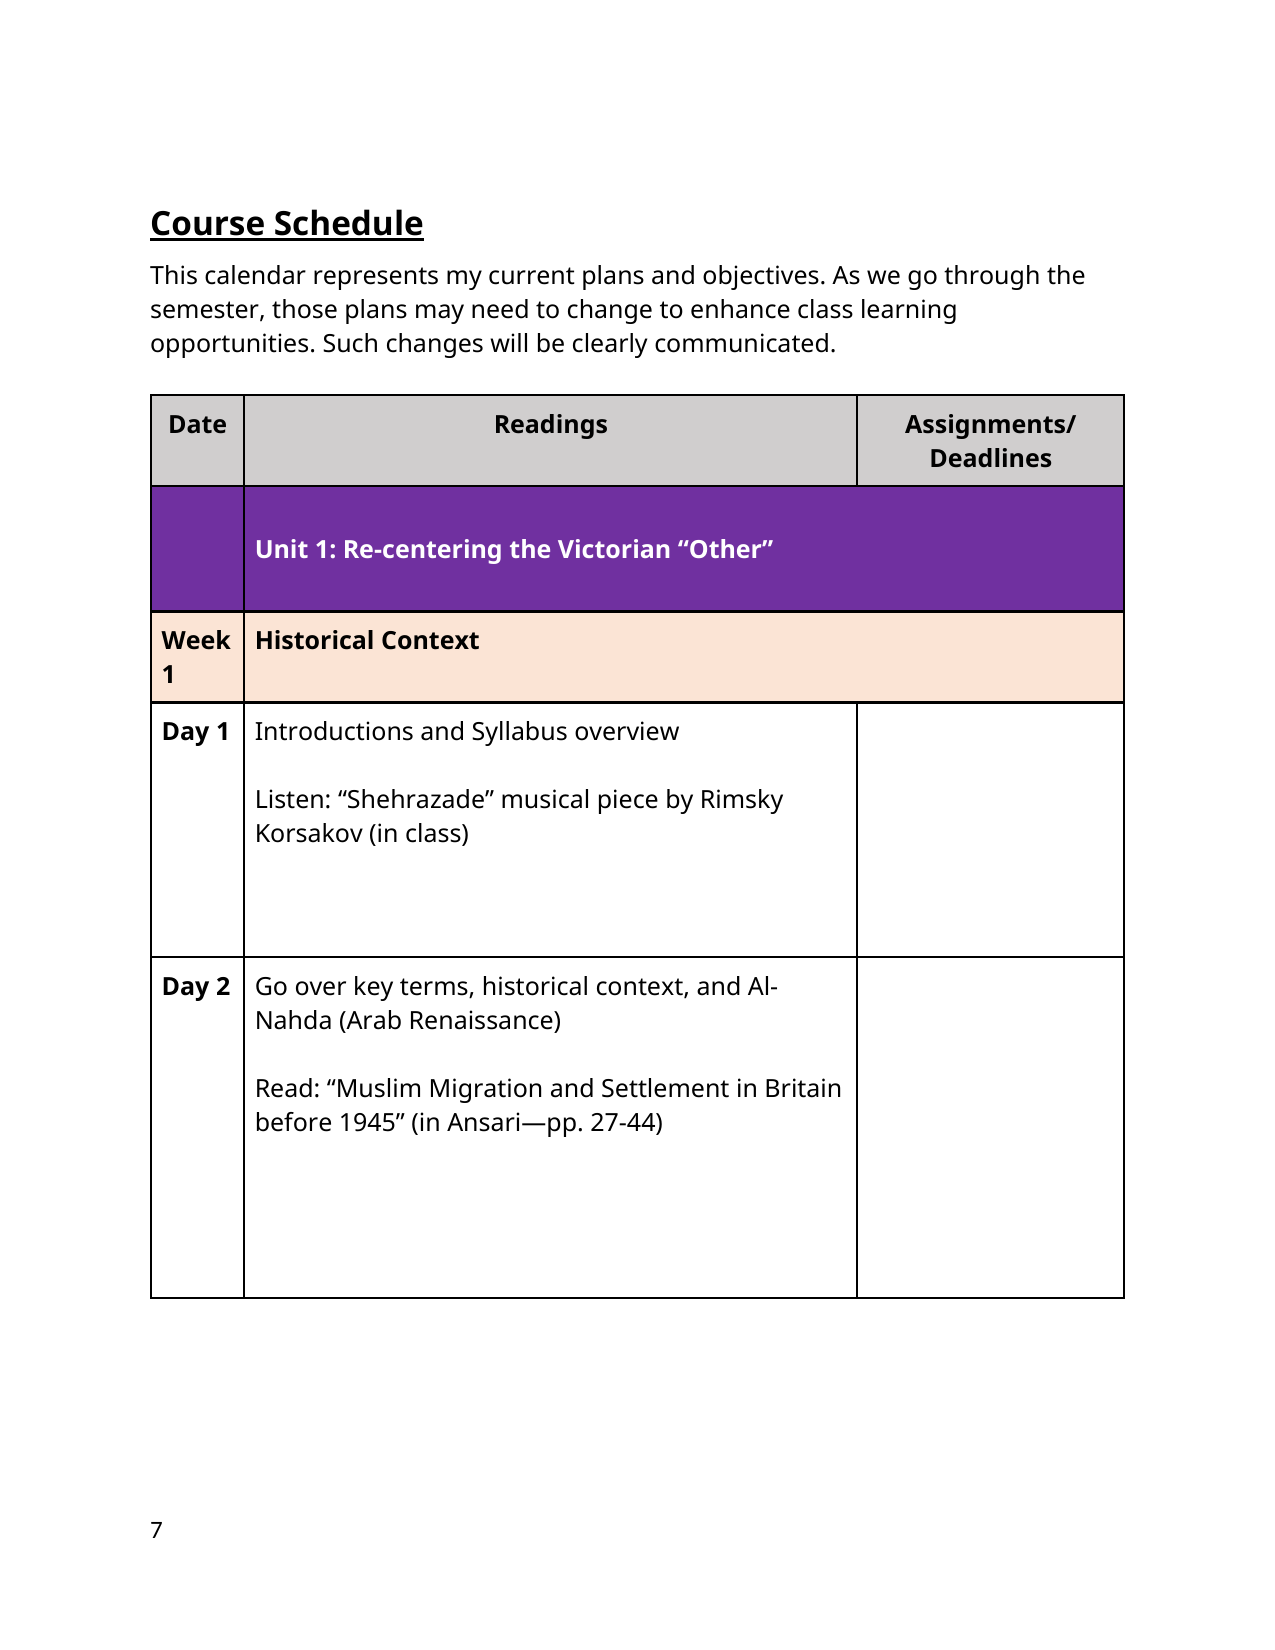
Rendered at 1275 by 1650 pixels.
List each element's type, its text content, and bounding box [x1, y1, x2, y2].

table_cell [152, 487, 243, 610]
table_cell Day 2 [152, 958, 243, 1297]
table_header Date [152, 396, 243, 485]
table_cell [858, 704, 1123, 956]
table_cell Day 1 [152, 704, 243, 956]
table_cell Introductions and Syllabus overview Listen: “Shehrazade” musical piece by Rimsky Korsakov (in class) [245, 704, 856, 956]
table_cell Historical Context [245, 613, 1123, 701]
table_header Assignments/Deadlines [858, 396, 1123, 485]
table_cell Unit 1: Re-centering the Victorian “Other” [245, 487, 1123, 610]
text Course Schedule [150, 200, 1125, 245]
table_cell [858, 958, 1123, 1297]
table_header Readings [245, 396, 856, 485]
table_cell Week 1 [152, 613, 243, 701]
table_cell Go over key terms, historical context, and Al-Nahda (Arab Renaissance) Read: “Muslim Migration and Settlement in Britain before 1945” (in Ansari—pp. 27-44) [245, 958, 856, 1297]
text This calendar represents my current plans and objectives. As we go through the semester, those plans may need to change to enhance class learning opportunities. Such changes will be clearly communicated. [150, 258, 1125, 360]
